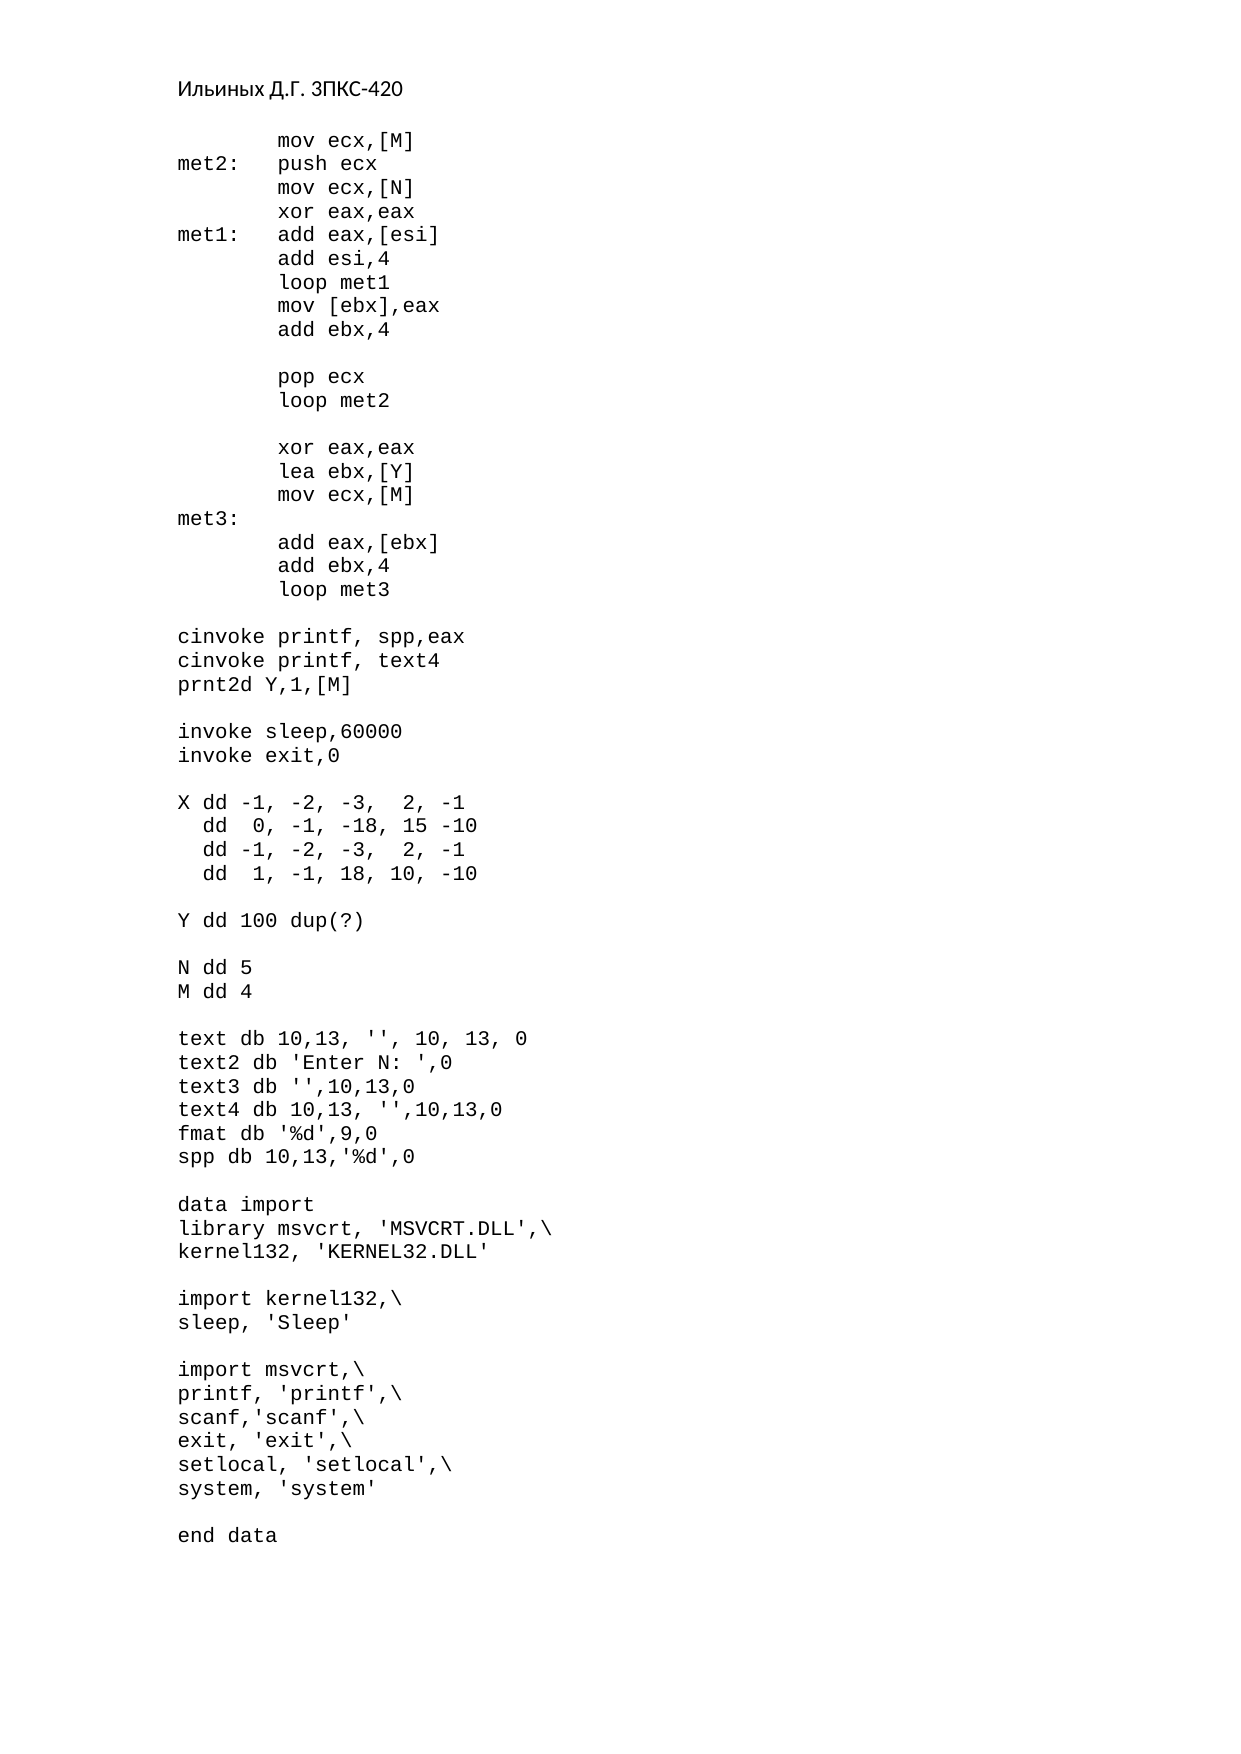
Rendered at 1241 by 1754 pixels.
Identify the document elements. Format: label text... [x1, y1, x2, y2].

text pop ecx [177, 366, 1152, 390]
text invoke exit,0 [177, 744, 1152, 768]
text fmat db '%d',9,0 [177, 1123, 1152, 1147]
text loop met2 [177, 390, 1152, 413]
text sleep, 'Sleep' [177, 1312, 1152, 1336]
text dd 1, -1, 18, 10, -10 [177, 863, 1152, 886]
text met2: push ecx [177, 153, 1152, 177]
text mov ecx,[N] [177, 177, 1152, 201]
text loop met1 [177, 272, 1152, 295]
text lea ebx,[Y] [177, 461, 1152, 484]
text exit, 'exit',\ [177, 1430, 1152, 1454]
text cinvoke printf, spp,eax [177, 626, 1152, 650]
text add ebx,4 [177, 319, 1152, 343]
text import kernel132,\ [177, 1288, 1152, 1312]
text loop met3 [177, 579, 1152, 603]
text xor eax,eax [177, 201, 1152, 224]
text mov ecx,[M] [177, 484, 1152, 508]
text N dd 5 [177, 957, 1152, 981]
text kernel132, 'KERNEL32.DLL' [177, 1241, 1152, 1265]
text add eax,[ebx] [177, 532, 1152, 555]
text dd -1, -2, -3, 2, -1 [177, 839, 1152, 863]
text mov ecx,[M] [177, 130, 1152, 153]
text met1: add eax,[esi] [177, 224, 1152, 248]
text system, 'system' [177, 1478, 1152, 1501]
text text2 db 'Enter N: ',0 [177, 1052, 1152, 1076]
text mov [ebx],eax [177, 295, 1152, 319]
text text4 db 10,13, '',10,13,0 [177, 1099, 1152, 1123]
text met3: [177, 508, 1152, 532]
text prnt2d Y,1,[M] [177, 674, 1152, 697]
text add esi,4 [177, 248, 1152, 272]
text xor eax,eax [177, 437, 1152, 461]
text dd 0, -1, -18, 15 -10 [177, 816, 1152, 839]
text Y dd 100 dup(?) [177, 910, 1152, 934]
text spp db 10,13,'%d',0 [177, 1147, 1152, 1170]
text text3 db '',10,13,0 [177, 1076, 1152, 1099]
text import msvcrt,\ [177, 1359, 1152, 1383]
text end data [177, 1525, 1152, 1548]
text cinvoke printf, text4 [177, 650, 1152, 674]
text invoke sleep,60000 [177, 721, 1152, 744]
text X dd -1, -2, -3, 2, -1 [177, 792, 1152, 816]
text text db 10,13, '', 10, 13, 0 [177, 1028, 1152, 1052]
text printf, 'printf',\ [177, 1383, 1152, 1407]
text library msvcrt, 'MSVCRT.DLL',\ [177, 1217, 1152, 1241]
text M dd 4 [177, 981, 1152, 1005]
text add ebx,4 [177, 555, 1152, 579]
text scanf,'scanf',\ [177, 1407, 1152, 1430]
text data import [177, 1194, 1152, 1217]
text setlocal, 'setlocal',\ [177, 1454, 1152, 1478]
